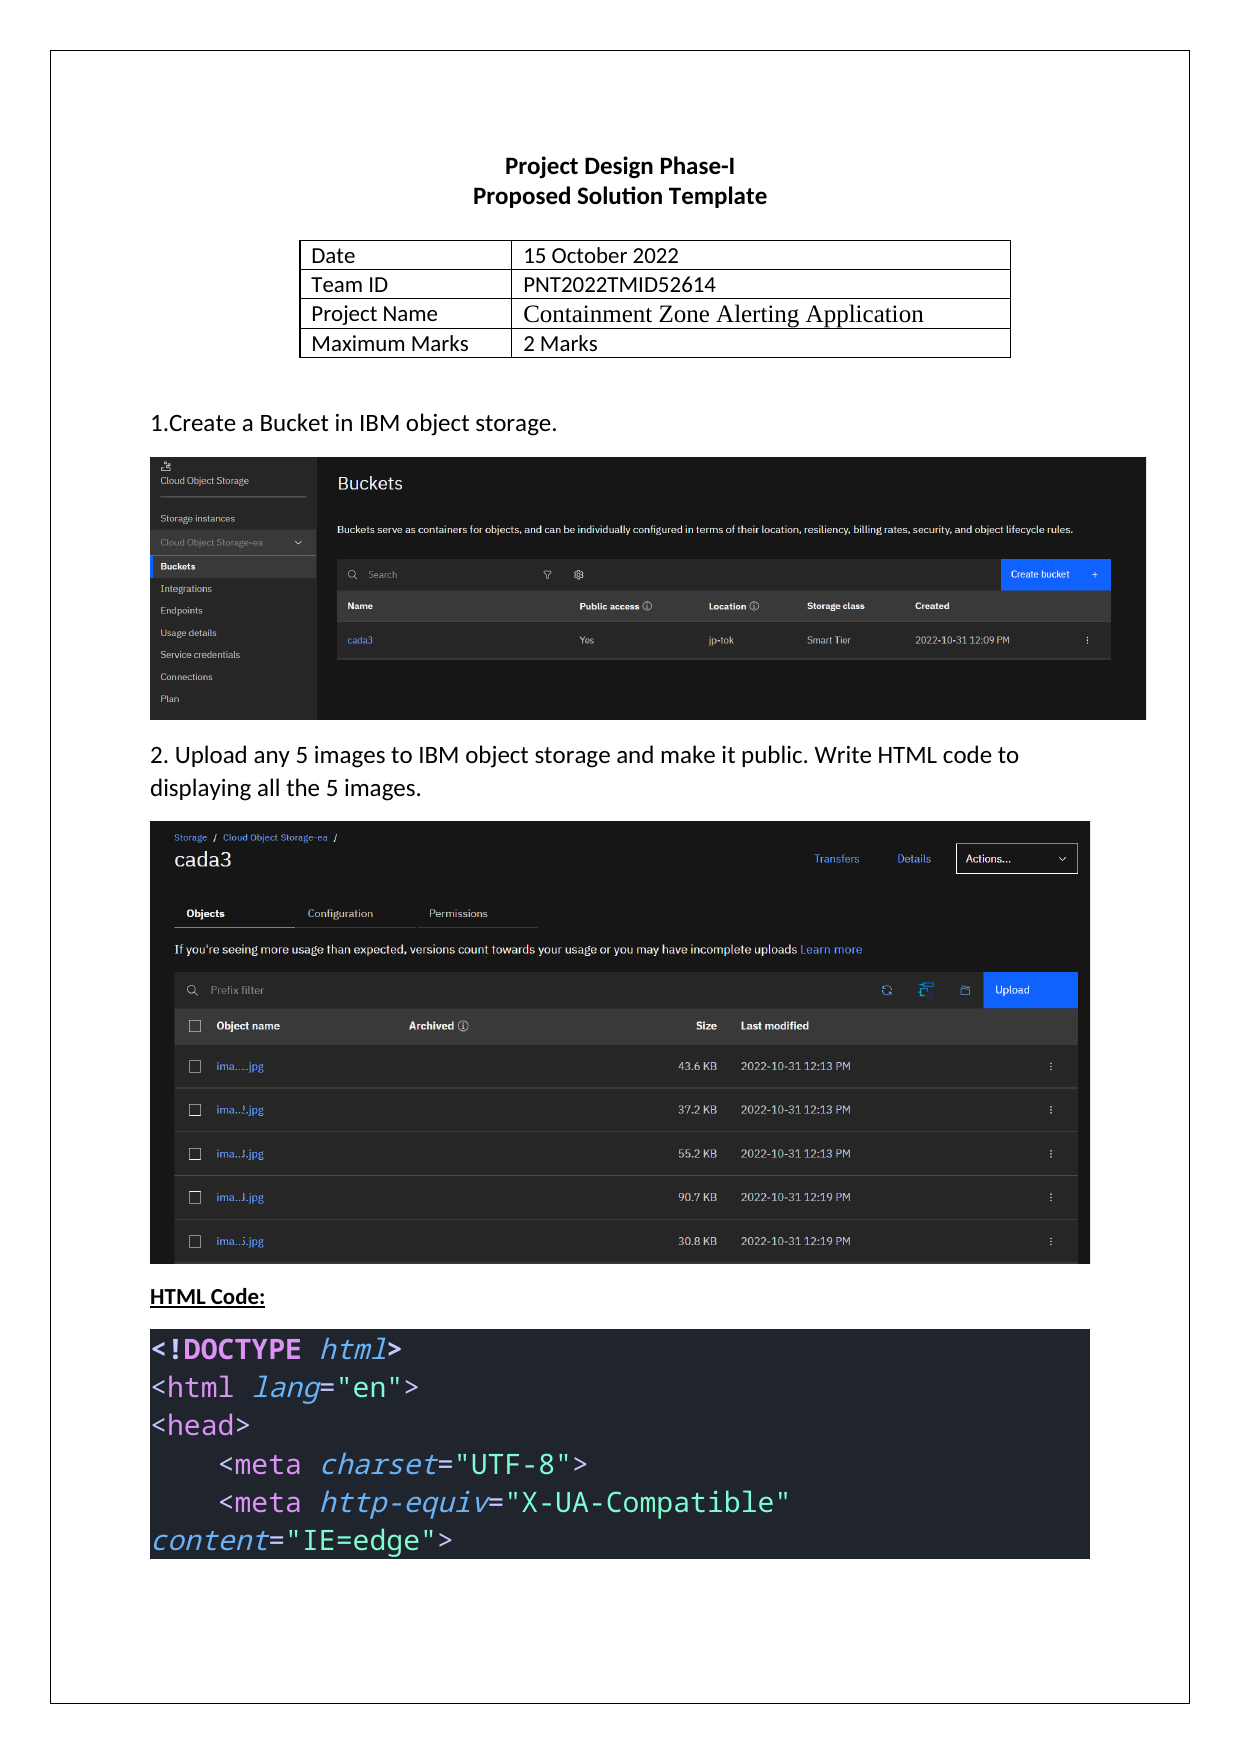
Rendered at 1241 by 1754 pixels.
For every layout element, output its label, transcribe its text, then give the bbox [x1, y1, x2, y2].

table_header 15 October 2022 [512, 241, 1010, 269]
text <head> [150, 1406, 1090, 1444]
text Proposed Solution Template [150, 181, 1090, 211]
table_cell Containment Zone Alerting Application [512, 299, 1010, 328]
table_cell PNT2022TMID52614 [512, 270, 1010, 298]
text <meta http-equiv="X-UA-Compatible" content="IE=edge"> [150, 1482, 1090, 1559]
picture [150, 457, 1147, 720]
text <html lang="en"> [150, 1367, 1090, 1406]
table_cell Team ID [301, 270, 511, 298]
text 1.Create a Bucket in IBM object storage. [150, 407, 1090, 438]
table_header Date [301, 241, 511, 269]
table_cell Maximum Marks [301, 329, 511, 357]
picture [150, 821, 1091, 1264]
table_cell 2 Marks [512, 329, 1010, 357]
text <!DOCTYPE html> [150, 1329, 1090, 1367]
text Project Design Phase-I [150, 150, 1090, 181]
text <meta charset="UTF-8"> [150, 1444, 1090, 1482]
text 2. Upload any 5 images to IBM object storage and make it public. Write HTML code to displaying all the 5 images. [150, 739, 1090, 802]
table_cell Project Name [301, 299, 511, 328]
text HTML Code: [150, 1282, 1090, 1310]
